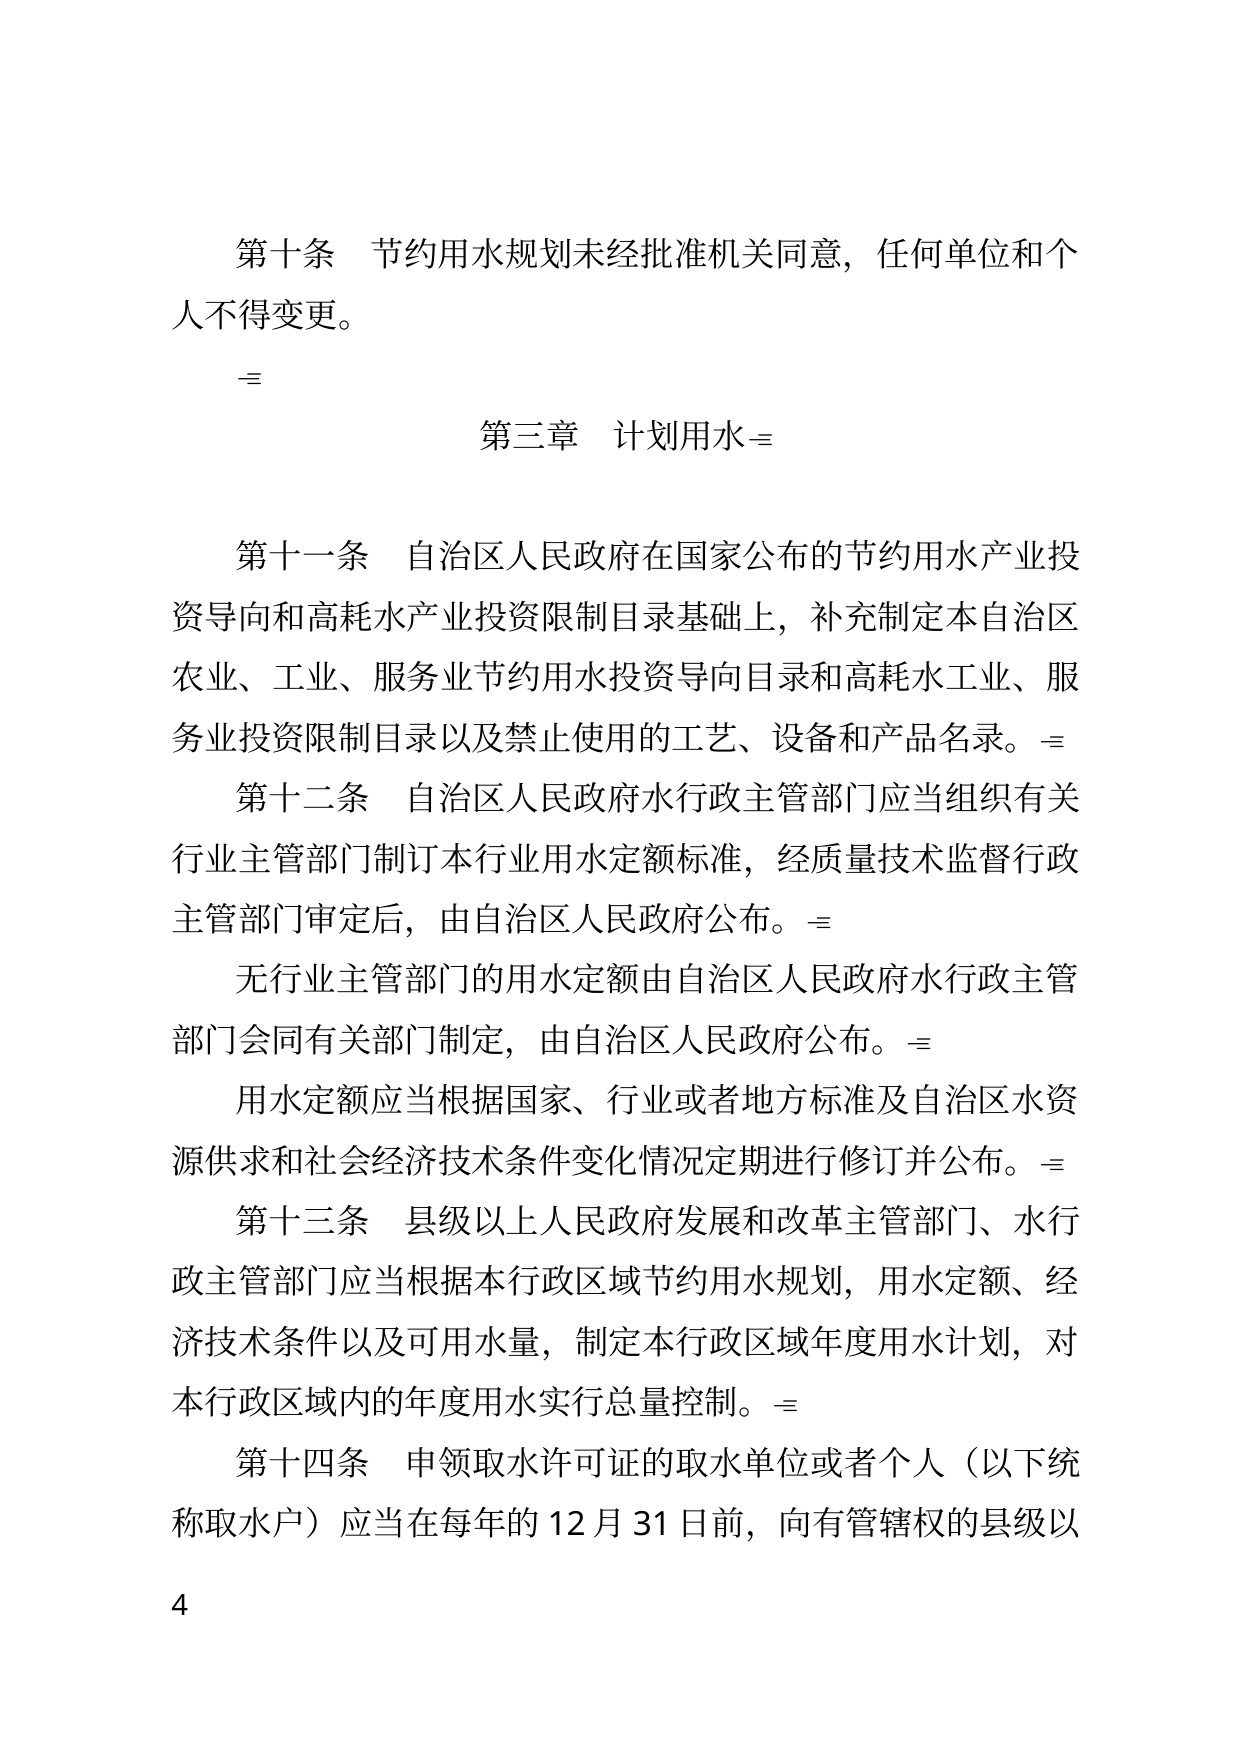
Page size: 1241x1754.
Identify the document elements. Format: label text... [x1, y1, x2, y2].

text 第十三条 县级以上人民政府发展和改革主管部门、水行政主管部门应当根据本行政区域节约用水规划，用水定额、经济技术条件以及可用水量，制定本行政区域年度用水计划，对本行政区域内的年度用水实行总量控制。 [171, 1185, 1081, 1427]
text 第十一条 自治区人民政府在国家公布的节约用水产业投资导向和高耗水产业投资限制目录基础上，补充制定本自治区农业、工业、服务业节约用水投资导向目录和高耗水工业、服务业投资限制目录以及禁止使用的工艺、设备和产品名录。 [171, 521, 1081, 762]
text  [171, 339, 1081, 400]
text 第十条 节约用水规划未经批准机关同意，任何单位和个人不得变更。 [171, 218, 1081, 339]
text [171, 1427, 1081, 1548]
text 无行业主管部门的用水定额由自治区人民政府水行政主管部门会同有关部门制定，由自治区人民政府公布。 [171, 943, 1081, 1064]
text 第三章 计划用水 [171, 400, 1081, 460]
text 第十二条 自治区人民政府水行政主管部门应当组织有关行业主管部门制订本行业用水定额标准，经质量技术监督行政主管部门审定后，由自治区人民政府公布。 [171, 762, 1081, 943]
text 用水定额应当根据国家、行业或者地方标准及自治区水资源供求和社会经济技术条件变化情况定期进行修订并公布。 [171, 1064, 1081, 1185]
